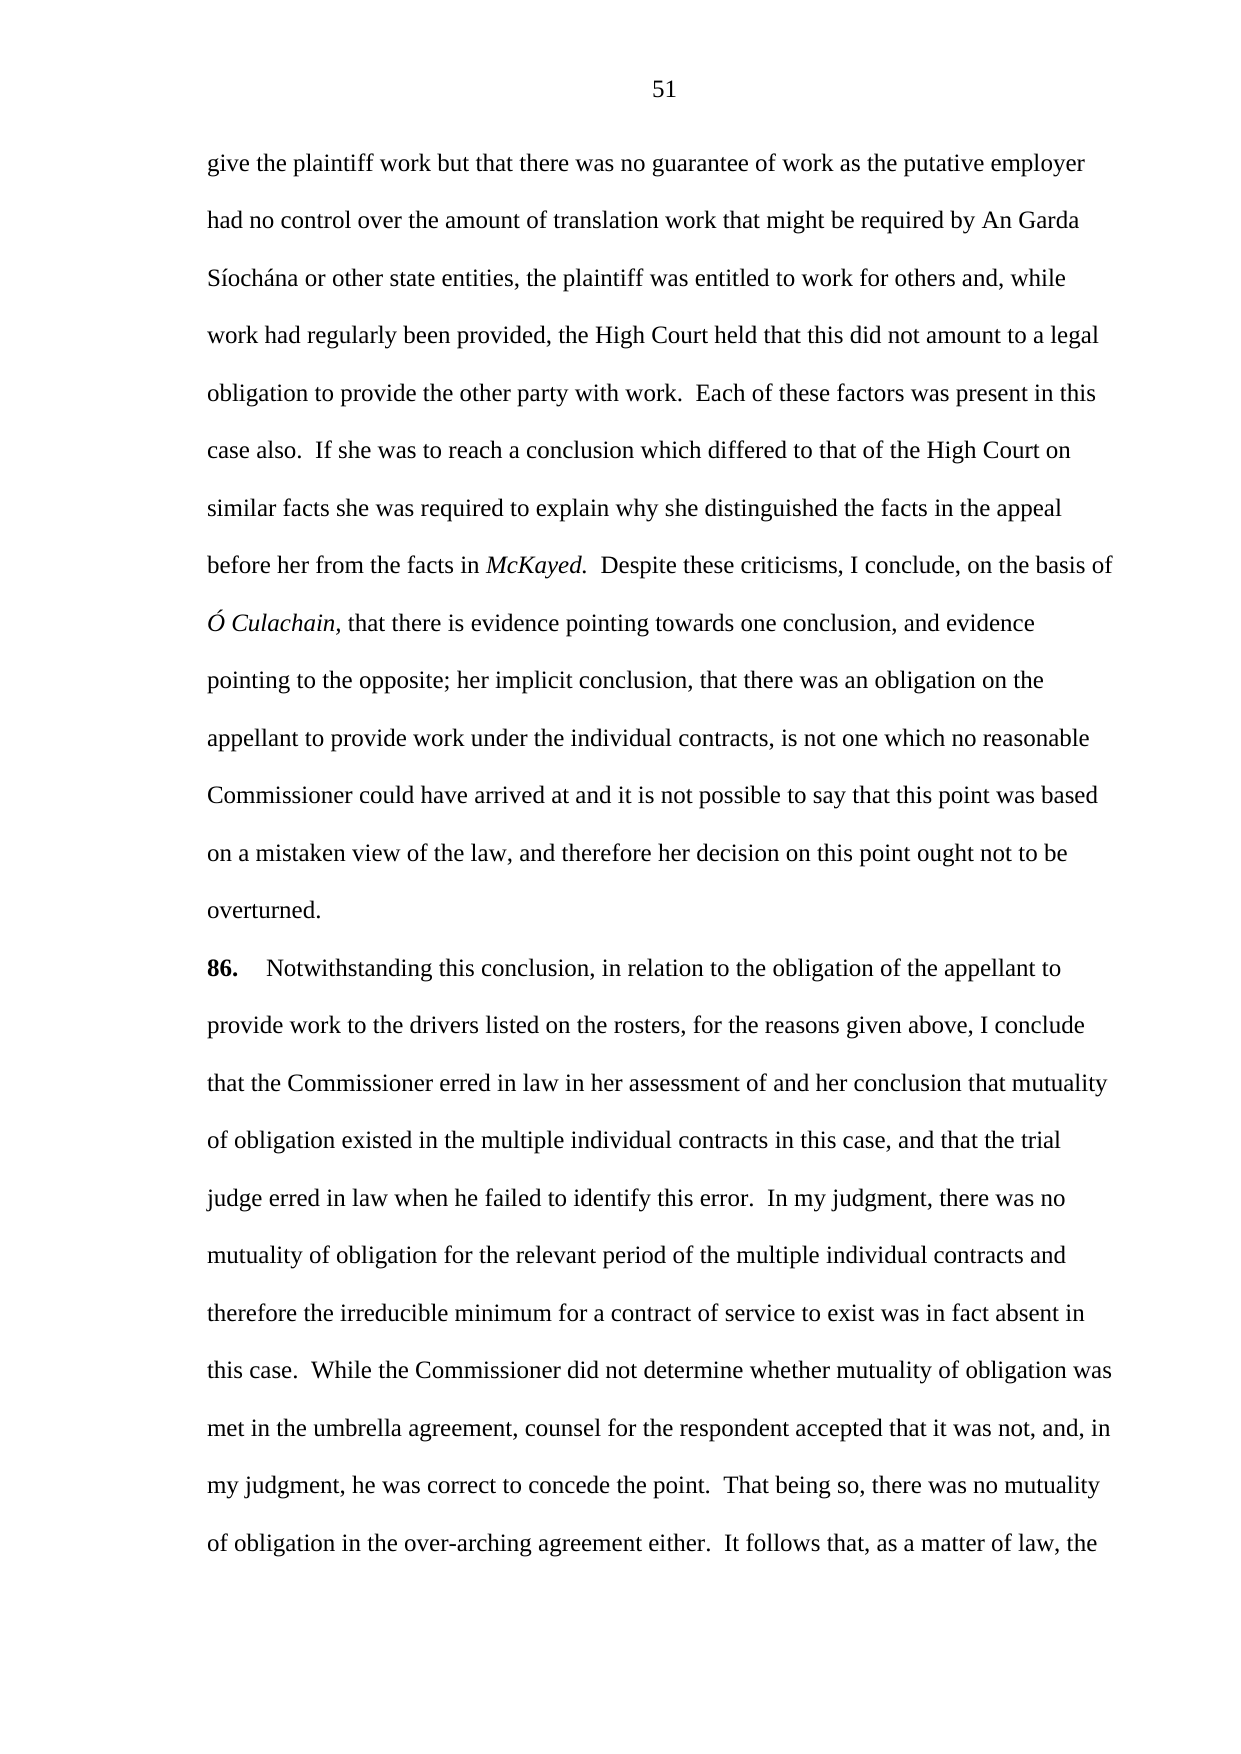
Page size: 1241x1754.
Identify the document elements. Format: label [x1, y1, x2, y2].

list [207, 148, 1122, 924]
list [207, 953, 1122, 1556]
